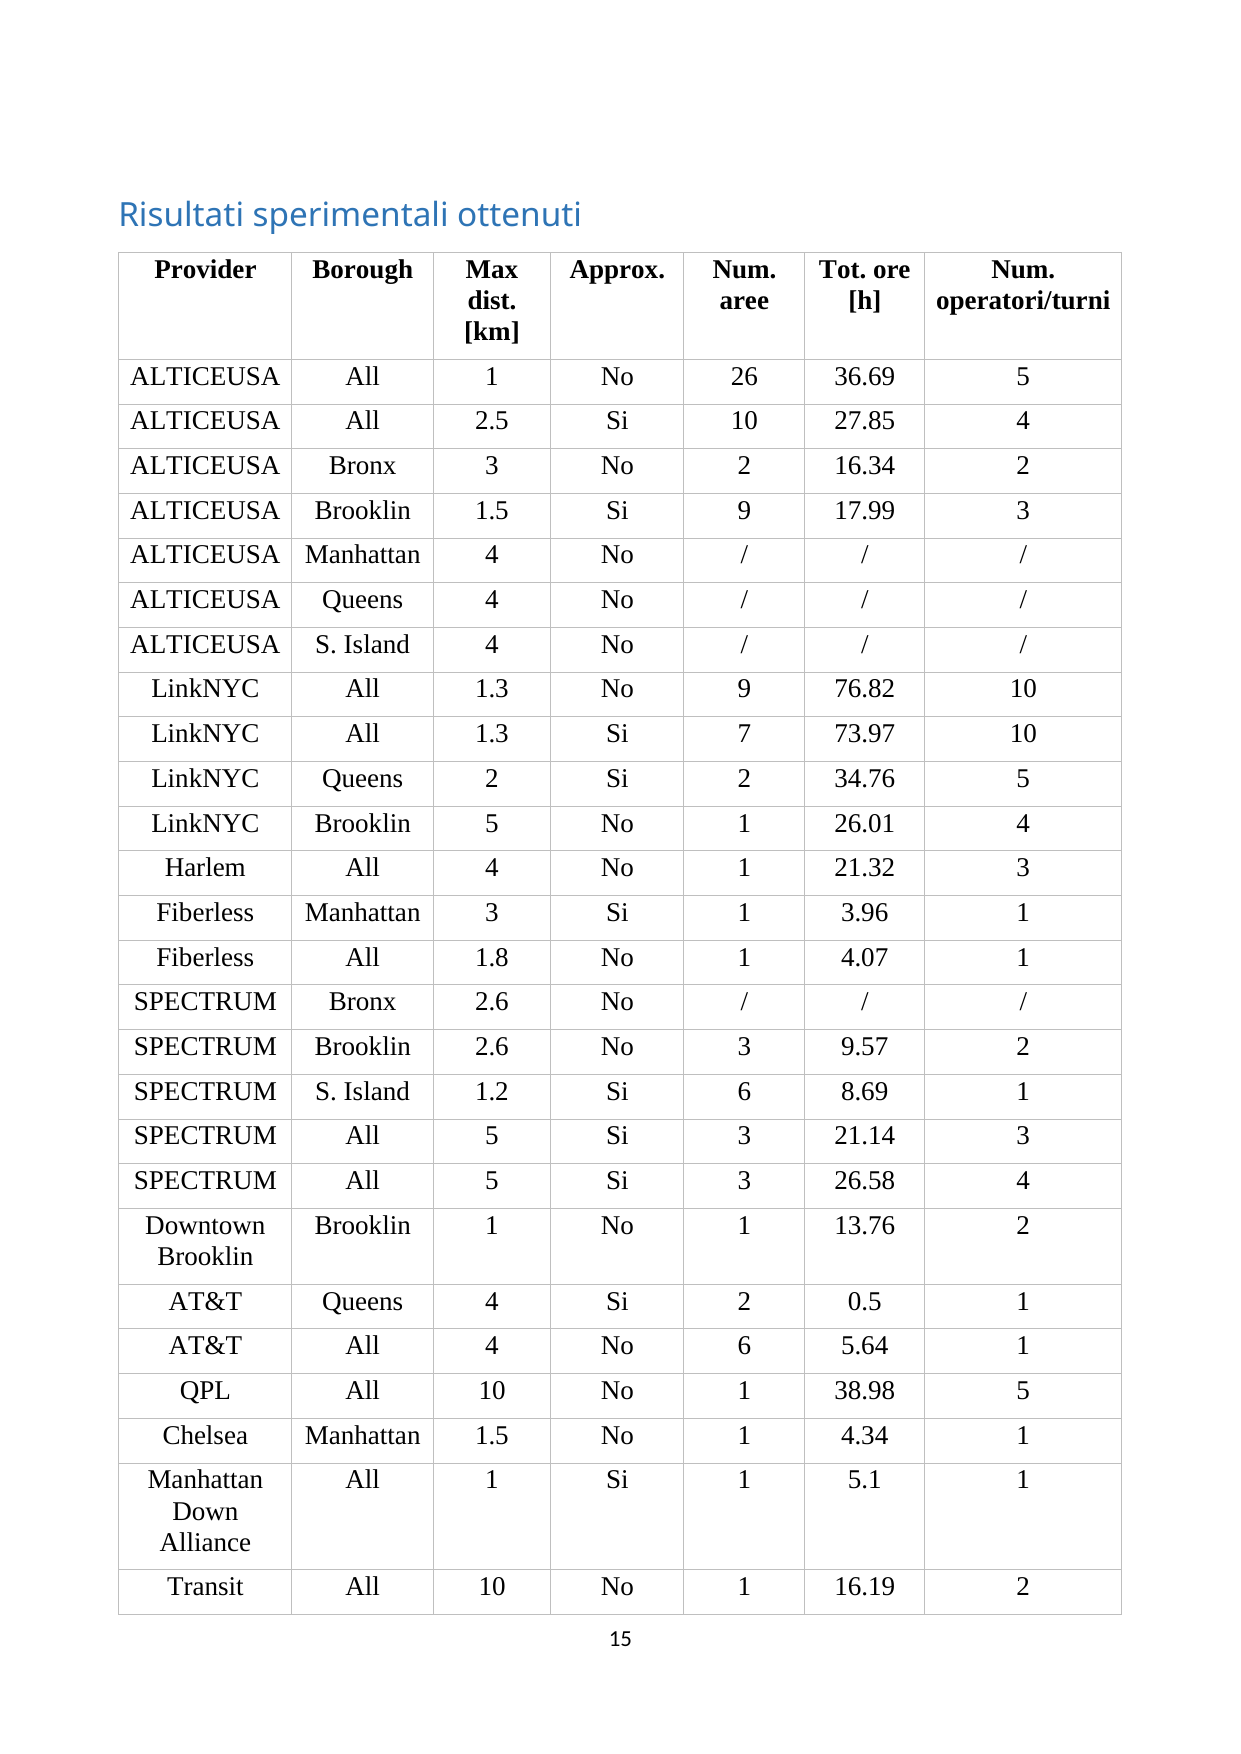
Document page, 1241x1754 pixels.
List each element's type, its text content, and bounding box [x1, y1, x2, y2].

table_cell 5.1 [805, 1464, 924, 1569]
table_cell All [292, 1329, 433, 1373]
table_cell 3 [684, 1164, 804, 1208]
table_cell 26 [684, 360, 804, 403]
table_cell / [925, 539, 1121, 582]
table_cell No [551, 1419, 683, 1462]
table_cell 5 [925, 762, 1121, 806]
table_cell 3 [925, 494, 1121, 537]
table_cell Si [551, 762, 683, 806]
table_cell 2 [925, 1209, 1121, 1284]
table_cell AT&T [119, 1329, 291, 1373]
table_cell 34.76 [805, 762, 924, 806]
table_cell 4.07 [805, 941, 924, 984]
table_cell 2 [434, 762, 550, 806]
table_cell 10 [684, 405, 804, 448]
table_cell 1 [684, 896, 804, 940]
table_cell All [292, 941, 433, 984]
table_cell Si [551, 717, 683, 761]
table_cell 2.6 [434, 1030, 550, 1074]
table_cell Brooklin [292, 1209, 433, 1284]
text Risultati sperimentali ottenuti [118, 190, 1122, 236]
table_cell No [551, 539, 683, 582]
table_cell Si [551, 1120, 683, 1163]
table_cell / [684, 539, 804, 582]
table_cell 5 [925, 1374, 1121, 1418]
table_cell 4 [925, 1164, 1121, 1208]
table_cell Transit Wireless [119, 1570, 291, 1614]
table_cell 1.8 [434, 941, 550, 984]
table_cell No [551, 449, 683, 493]
table_cell 76.82 [805, 673, 924, 716]
table_cell 6 [684, 1075, 804, 1118]
table_cell Downtown Brooklin [119, 1209, 291, 1284]
table_cell / [925, 985, 1121, 1029]
table_cell ALTICEUSA [119, 583, 291, 627]
table_cell 4 [925, 405, 1121, 448]
table_cell 3 [925, 851, 1121, 895]
table_cell All [292, 1374, 433, 1418]
table_cell Queens [292, 1285, 433, 1328]
table_cell All [292, 851, 433, 895]
table_cell Si [551, 1075, 683, 1118]
table_cell Manhattan [292, 1419, 433, 1462]
table_cell / [925, 628, 1121, 672]
table_cell 1 [925, 1075, 1121, 1118]
table_cell 3.96 [805, 896, 924, 940]
table_cell 3 [684, 1120, 804, 1163]
table_cell All [292, 360, 433, 403]
table_cell 2.5 [434, 405, 550, 448]
table_cell All [292, 1120, 433, 1163]
table_header Approx. [551, 253, 683, 359]
table_cell 1.3 [434, 717, 550, 761]
table_cell Bronx [292, 985, 433, 1029]
table_cell All [292, 405, 433, 448]
table_cell Brooklin [292, 1030, 433, 1074]
table_cell 4 [434, 1285, 550, 1328]
table_cell 2 [684, 1285, 804, 1328]
table_cell ALTICEUSA [119, 360, 291, 403]
table_cell Queens [292, 762, 433, 806]
table_cell Bronx [292, 449, 433, 493]
table_cell 4 [434, 583, 550, 627]
table_cell / [805, 985, 924, 1029]
table_cell Si [551, 1285, 683, 1328]
table_cell SPECTRUM [119, 1120, 291, 1163]
table_cell 1 [684, 1464, 804, 1569]
table_cell 10 [925, 673, 1121, 716]
table_cell 1.5 [434, 494, 550, 537]
table_cell Harlem [119, 851, 291, 895]
table_cell 9.57 [805, 1030, 924, 1074]
table_cell Chelsea [119, 1419, 291, 1462]
table_cell 5 [434, 1120, 550, 1163]
table_cell ALTICEUSA [119, 449, 291, 493]
table_cell No [551, 1570, 683, 1614]
table_cell Si [551, 1164, 683, 1208]
table_cell QPL [119, 1374, 291, 1418]
table_cell 1 [684, 1374, 804, 1418]
table_cell 2 [684, 762, 804, 806]
table_cell 5.64 [805, 1329, 924, 1373]
table_cell All [292, 673, 433, 716]
table_cell No [551, 1329, 683, 1373]
table_cell 1 [925, 941, 1121, 984]
table_cell LinkNYC [119, 807, 291, 850]
table_cell No [551, 628, 683, 672]
table_cell No [551, 1374, 683, 1418]
table_cell 7 [684, 717, 804, 761]
table_cell LinkNYC [119, 717, 291, 761]
table_cell 1.3 [434, 673, 550, 716]
table_cell Brooklin [292, 494, 433, 537]
table_cell / [805, 583, 924, 627]
table_cell 2 [925, 1030, 1121, 1074]
table_header Num. aree [684, 253, 804, 359]
table_cell 4 [434, 628, 550, 672]
table_cell 17.99 [805, 494, 924, 537]
table_header Tot. ore [h] [805, 253, 924, 359]
table_cell SPECTRUM [119, 985, 291, 1029]
table_cell S. Island [292, 1075, 433, 1118]
table_cell 4 [925, 807, 1121, 850]
table_cell 4 [434, 1329, 550, 1373]
table_cell 1 [684, 807, 804, 850]
table_cell LinkNYC [119, 673, 291, 716]
table_cell 21.14 [805, 1120, 924, 1163]
table_cell Si [551, 896, 683, 940]
table_cell / [805, 628, 924, 672]
table_header Provider [119, 253, 291, 359]
table_cell 10 [434, 1570, 550, 1614]
table_cell ALTICEUSA [119, 539, 291, 582]
table_cell 6 [684, 1329, 804, 1373]
table_cell 1 [925, 1329, 1121, 1373]
table_cell 4 [434, 851, 550, 895]
table_cell ALTICEUSA [119, 494, 291, 537]
table_cell 1.2 [434, 1075, 550, 1118]
table_cell 3 [434, 896, 550, 940]
table_header Max dist. [km] [434, 253, 550, 359]
table_cell 26.58 [805, 1164, 924, 1208]
table_cell AT&T [119, 1285, 291, 1328]
table_cell Manhattan [292, 539, 433, 582]
table_cell Queens [292, 583, 433, 627]
table_header Borough [292, 253, 433, 359]
table_cell 5 [434, 807, 550, 850]
table_cell 1 [434, 1464, 550, 1569]
table_cell No [551, 1209, 683, 1284]
table_cell 1 [925, 1285, 1121, 1328]
table_cell 10 [925, 717, 1121, 761]
table_cell 27.85 [805, 405, 924, 448]
table_cell 73.97 [805, 717, 924, 761]
table_cell 8.69 [805, 1075, 924, 1118]
table_cell 2 [925, 1570, 1121, 1614]
table_cell 9 [684, 673, 804, 716]
table_cell All [292, 1570, 433, 1614]
table_cell / [925, 583, 1121, 627]
table_cell No [551, 1030, 683, 1074]
table_cell 13.76 [805, 1209, 924, 1284]
table_cell ALTICEUSA [119, 405, 291, 448]
table_cell S. Island [292, 628, 433, 672]
table_cell 1 [925, 896, 1121, 940]
table_cell No [551, 851, 683, 895]
table_cell / [684, 628, 804, 672]
table_cell 3 [925, 1120, 1121, 1163]
table_cell 1 [684, 851, 804, 895]
table_cell Manhattan Down Alliance [119, 1464, 291, 1569]
table_cell No [551, 673, 683, 716]
table_cell 38.98 [805, 1374, 924, 1418]
table_cell 0.5 [805, 1285, 924, 1328]
table_cell 26.01 [805, 807, 924, 850]
table_cell Si [551, 1464, 683, 1569]
table_cell / [805, 539, 924, 582]
table_cell 10 [434, 1374, 550, 1418]
table_cell 2 [925, 449, 1121, 493]
table_cell 1.5 [434, 1419, 550, 1462]
table_cell No [551, 985, 683, 1029]
table_cell 1 [434, 1209, 550, 1284]
table_cell 5 [925, 360, 1121, 403]
table_cell 2.6 [434, 985, 550, 1029]
table_cell 3 [434, 449, 550, 493]
table_cell Si [551, 405, 683, 448]
table_cell 1 [684, 1419, 804, 1462]
table_cell ALTICEUSA [119, 628, 291, 672]
table_cell / [684, 985, 804, 1029]
table_cell SPECTRUM [119, 1075, 291, 1118]
table_cell LinkNYC [119, 762, 291, 806]
table_cell 4 [434, 539, 550, 582]
table_cell Si [551, 494, 683, 537]
table_cell No [551, 360, 683, 403]
table_cell SPECTRUM [119, 1030, 291, 1074]
table_cell 5 [434, 1164, 550, 1208]
table_cell 1 [925, 1464, 1121, 1569]
table_cell No [551, 807, 683, 850]
table_cell 9 [684, 494, 804, 537]
table_cell 1 [925, 1419, 1121, 1462]
table_cell Brooklin [292, 807, 433, 850]
table_cell 36.69 [805, 360, 924, 403]
table_cell 3 [684, 1030, 804, 1074]
table_cell 1 [684, 941, 804, 984]
table_cell All [292, 1464, 433, 1569]
table_cell 4.34 [805, 1419, 924, 1462]
table_cell All [292, 1164, 433, 1208]
table_cell Fiberless [119, 896, 291, 940]
table_cell Manhattan [292, 896, 433, 940]
table_cell 1 [684, 1570, 804, 1614]
table_cell 2 [684, 449, 804, 493]
table_cell 1 [684, 1209, 804, 1284]
table_cell No [551, 583, 683, 627]
table_cell 16.19 [805, 1570, 924, 1614]
table_cell 1 [434, 360, 550, 403]
table_cell SPECTRUM [119, 1164, 291, 1208]
table_header Num. operatori/turni [925, 253, 1121, 359]
table_cell / [684, 583, 804, 627]
table_cell 16.34 [805, 449, 924, 493]
table_cell Fiberless [119, 941, 291, 984]
table_cell No [551, 941, 683, 984]
table_cell All [292, 717, 433, 761]
table_cell 21.32 [805, 851, 924, 895]
